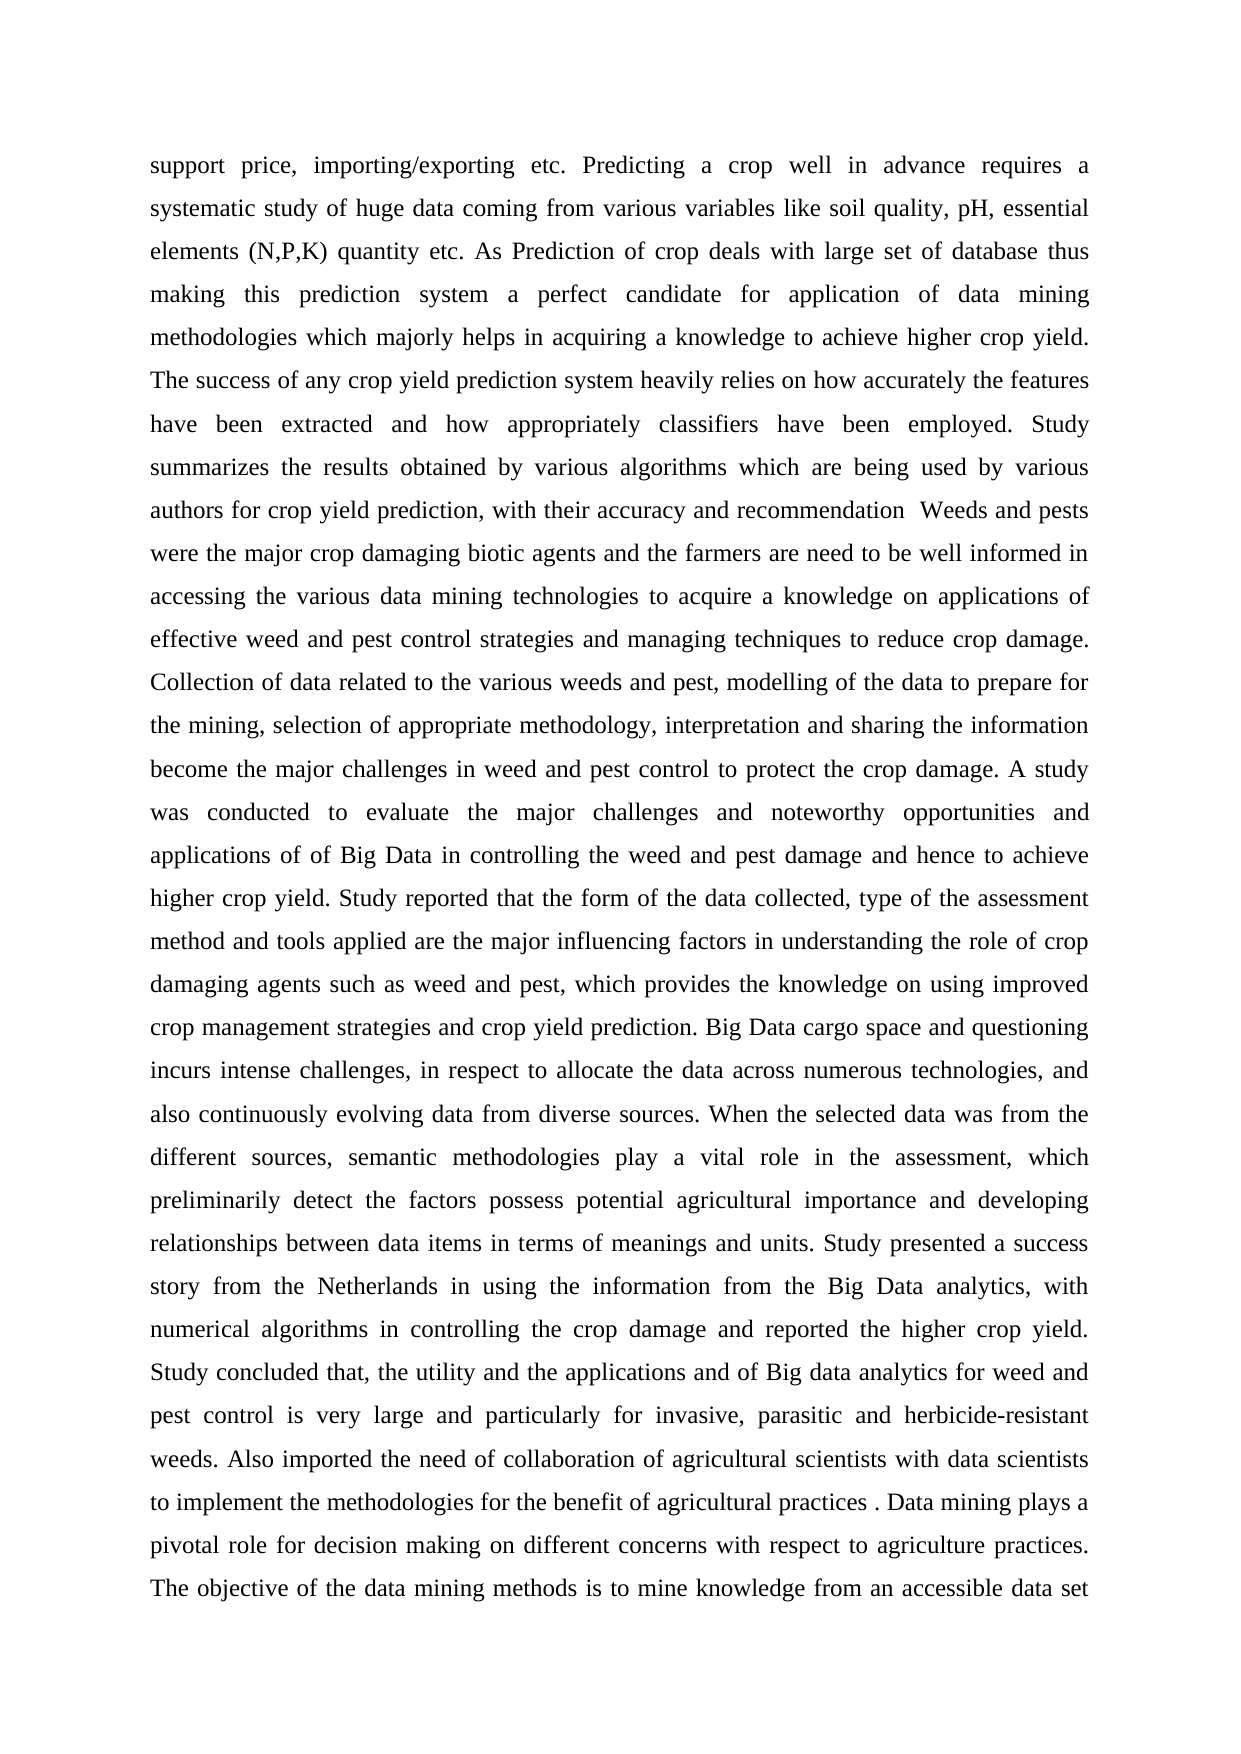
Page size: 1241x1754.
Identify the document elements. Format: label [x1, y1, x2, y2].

text [150, 150, 1090, 1602]
